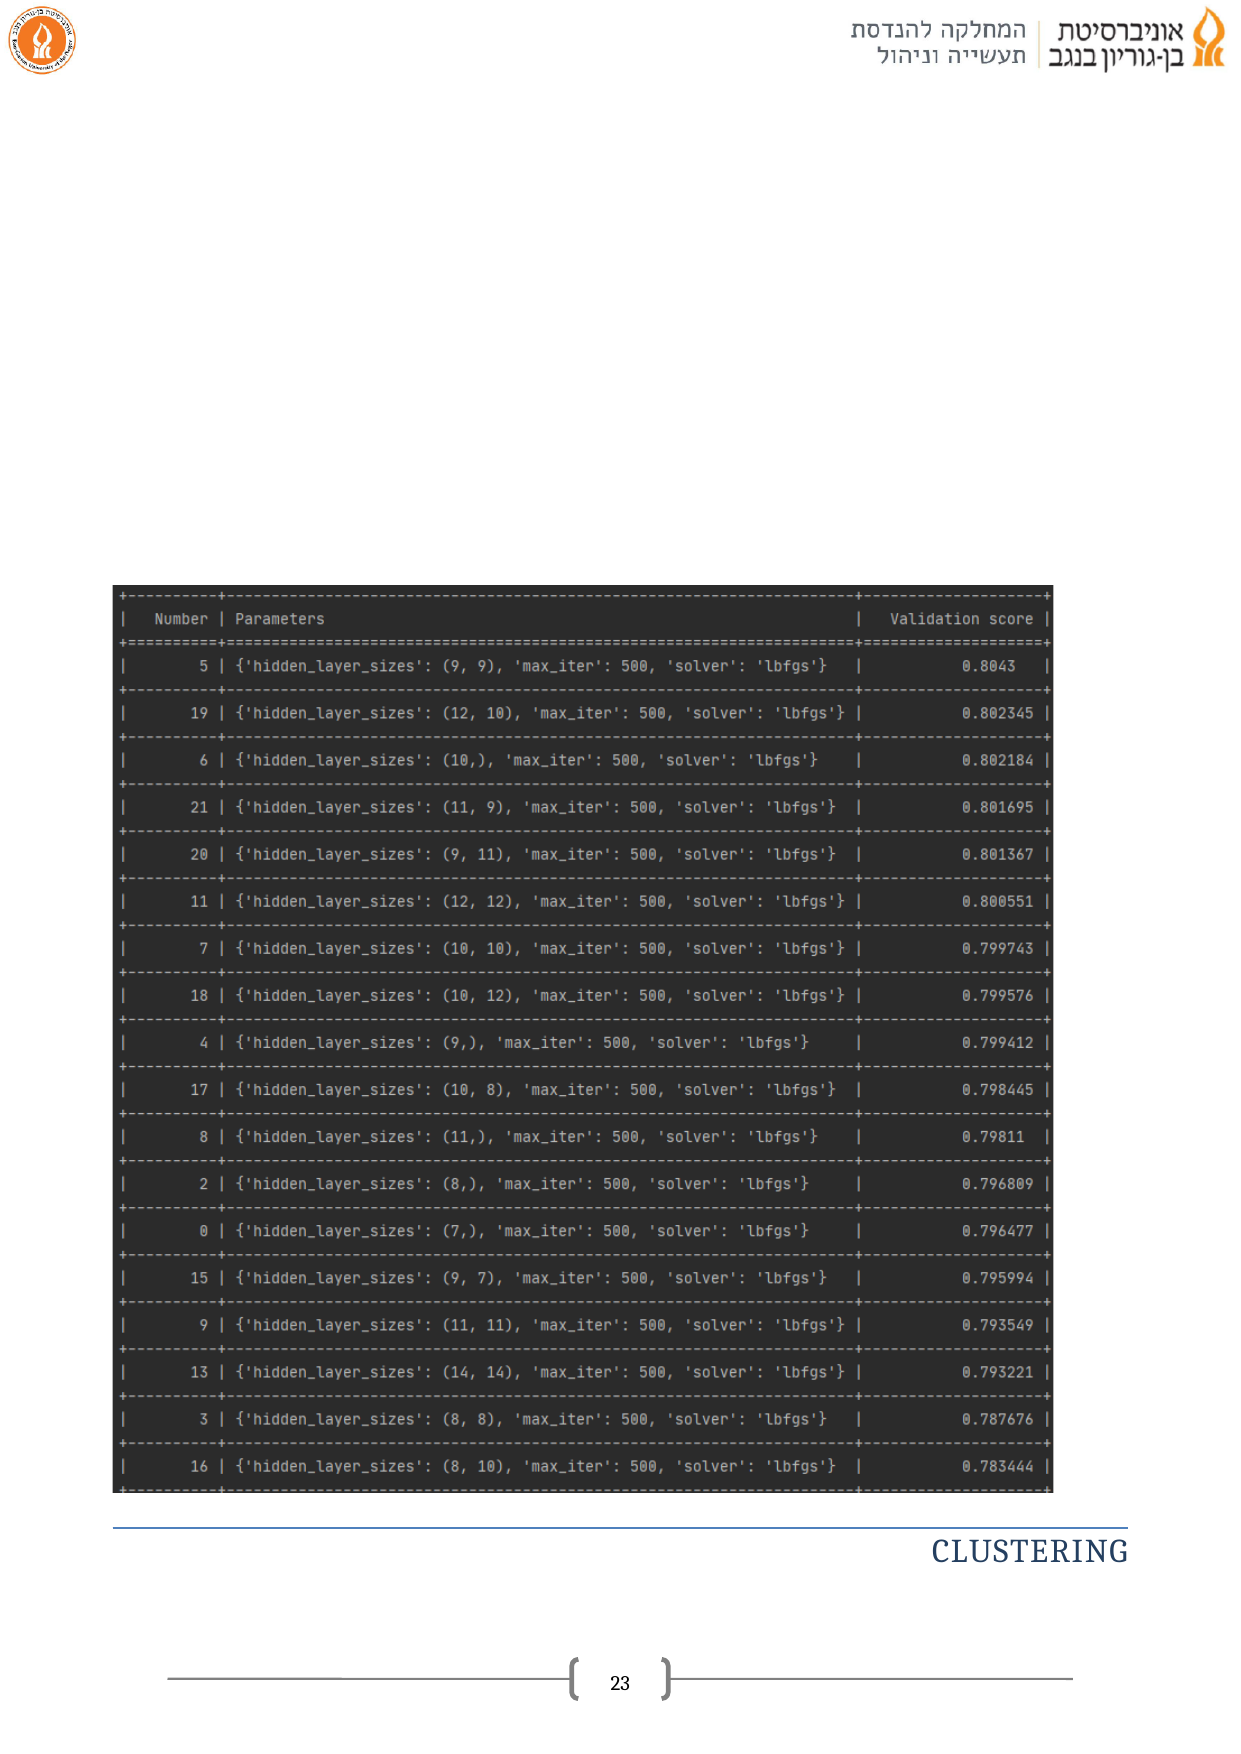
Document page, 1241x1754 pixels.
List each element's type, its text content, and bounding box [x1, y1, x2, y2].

picture [112, 585, 1054, 1493]
subtitle CLUSTERING [112, 1528, 1128, 1571]
picture [821, 4, 1237, 77]
picture [1, 0, 79, 75]
